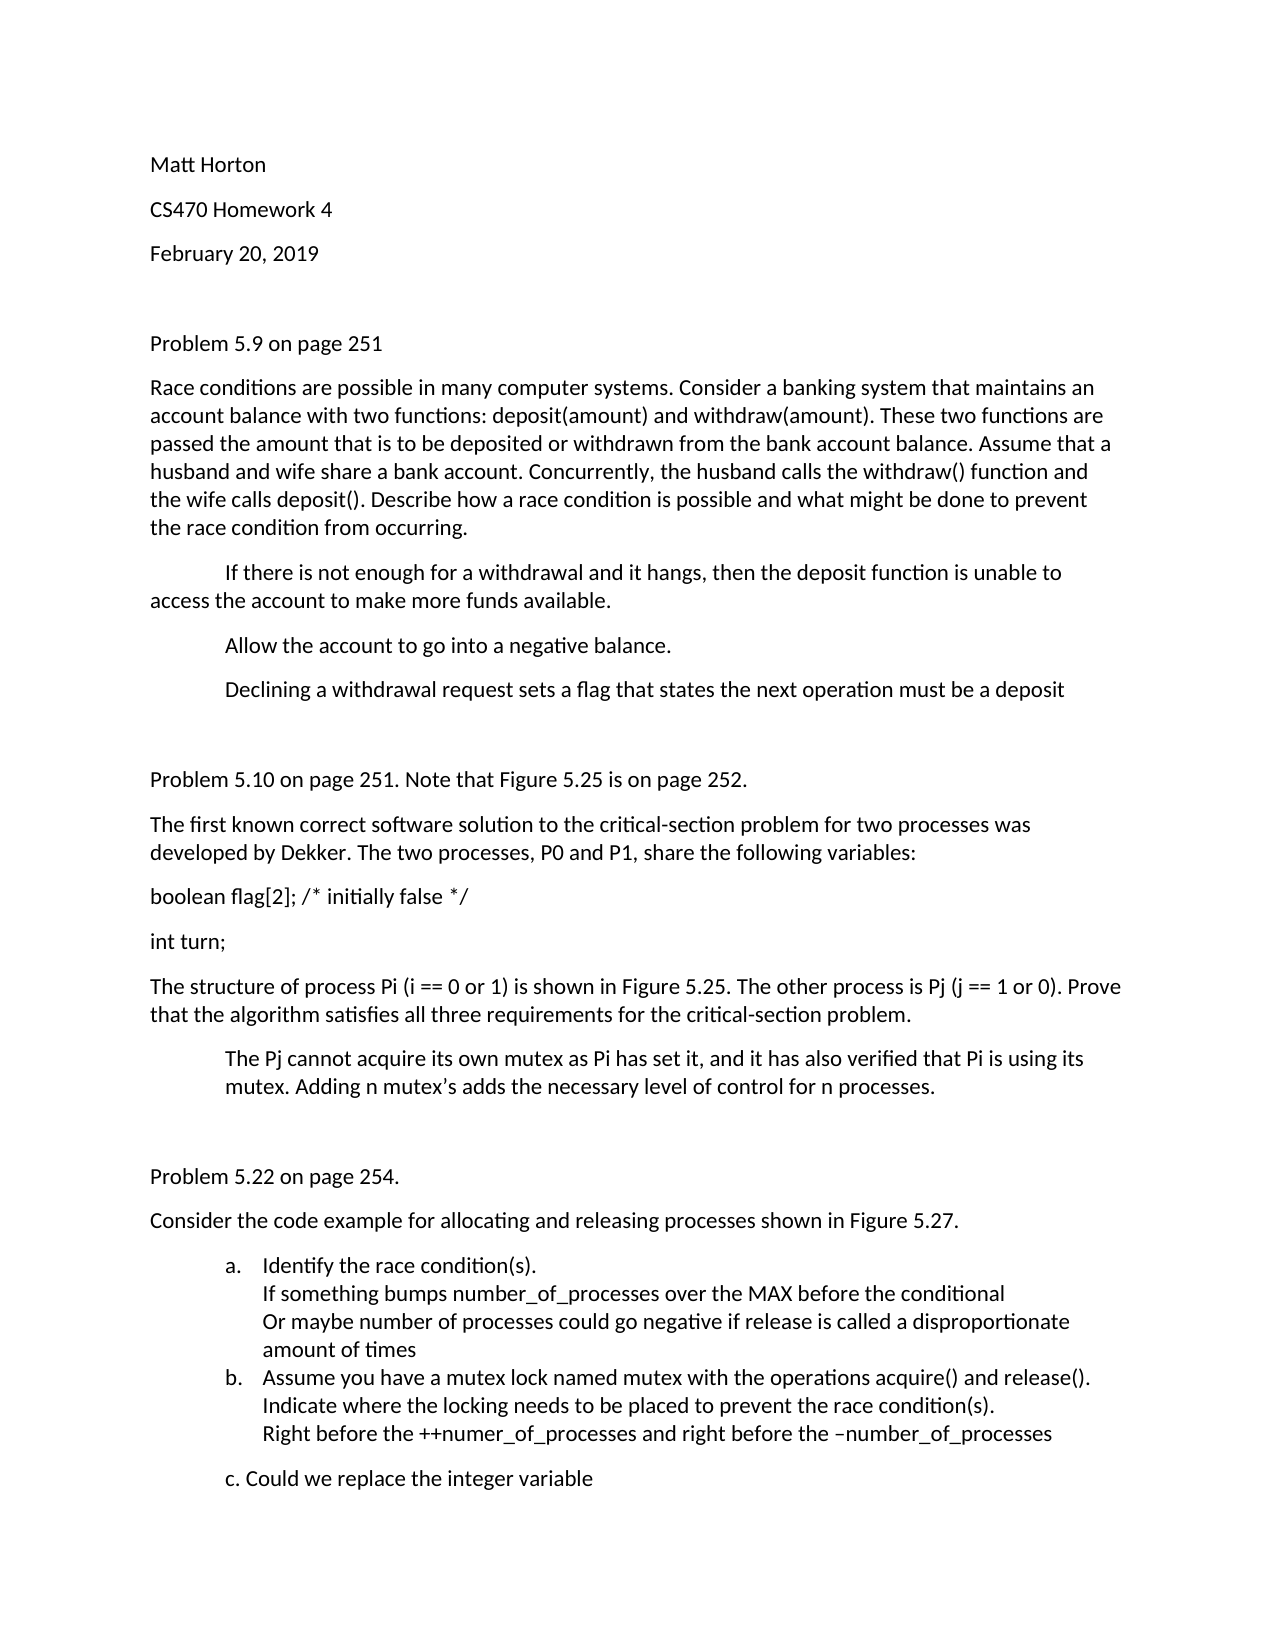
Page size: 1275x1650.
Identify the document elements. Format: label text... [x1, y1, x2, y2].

text c. Could we replace the integer variable [150, 1464, 1125, 1492]
list Assume you have a mutex lock named mutex with the operations acquire() and release(). Indicate where the locking needs to be placed to prevent the race condition(s). [225, 1363, 1125, 1419]
text Matt Horton [150, 150, 1125, 178]
text February 20, 2019 [150, 239, 1125, 267]
text The Pj cannot acquire its own mutex as Pi has set it, and it has also verified that Pi is using its mutex. Adding n mutex’s adds the necessary level of control for n processes. [150, 1044, 1125, 1101]
text Declining a withdrawal request sets a flag that states the next operation must be a deposit [150, 676, 1125, 704]
text Race conditions are possible in many computer systems. Consider a banking system that maintains an account balance with two functions: deposit(amount) and withdraw(amount). These two functions are passed the amount that is to be deposited or withdrawn from the bank account balance. Assume that a husband and wife share a bank account. Concurrently, the husband calls the withdraw() function and the wife calls deposit(). Describe how a race condition is possible and what might be done to prevent the race condition from occurring. [150, 373, 1125, 542]
text boolean flag[2]; /* initially false */ [150, 882, 1125, 910]
list Or maybe number of processes could go negative if release is called a disproportionate amount of times [262, 1307, 1125, 1363]
text Problem 5.22 on page 254. [150, 1162, 1125, 1190]
list Right before the ++numer_of_processes and right before the –number_of_processes [262, 1419, 1125, 1447]
text Consider the code example for allocating and releasing processes shown in Figure 5.27. [150, 1207, 1125, 1234]
text Problem 5.9 on page 251 [150, 329, 1125, 357]
list If something bumps number_of_processes over the MAX before the conditional [262, 1279, 1125, 1307]
text The structure of process Pi (i == 0 or 1) is shown in Figure 5.25. The other process is Pj (j == 1 or 0). Prove that the algorithm satisfies all three requirements for the critical-section problem. [150, 972, 1125, 1028]
text int turn; [150, 927, 1125, 955]
text Allow the account to go into a negative balance. [150, 631, 1125, 659]
list Identify the race condition(s). [225, 1251, 1125, 1279]
text If there is not enough for a withdrawal and it hangs, then the deposit function is unable to access the account to make more funds available. [150, 558, 1125, 614]
text The first known correct software solution to the critical-section problem for two processes was developed by Dekker. The two processes, P0 and P1, share the following variables: [150, 810, 1125, 866]
text CS470 Homework 4 [150, 195, 1125, 223]
text Problem 5.10 on page 251. Note that Figure 5.25 is on page 252. [150, 765, 1125, 793]
